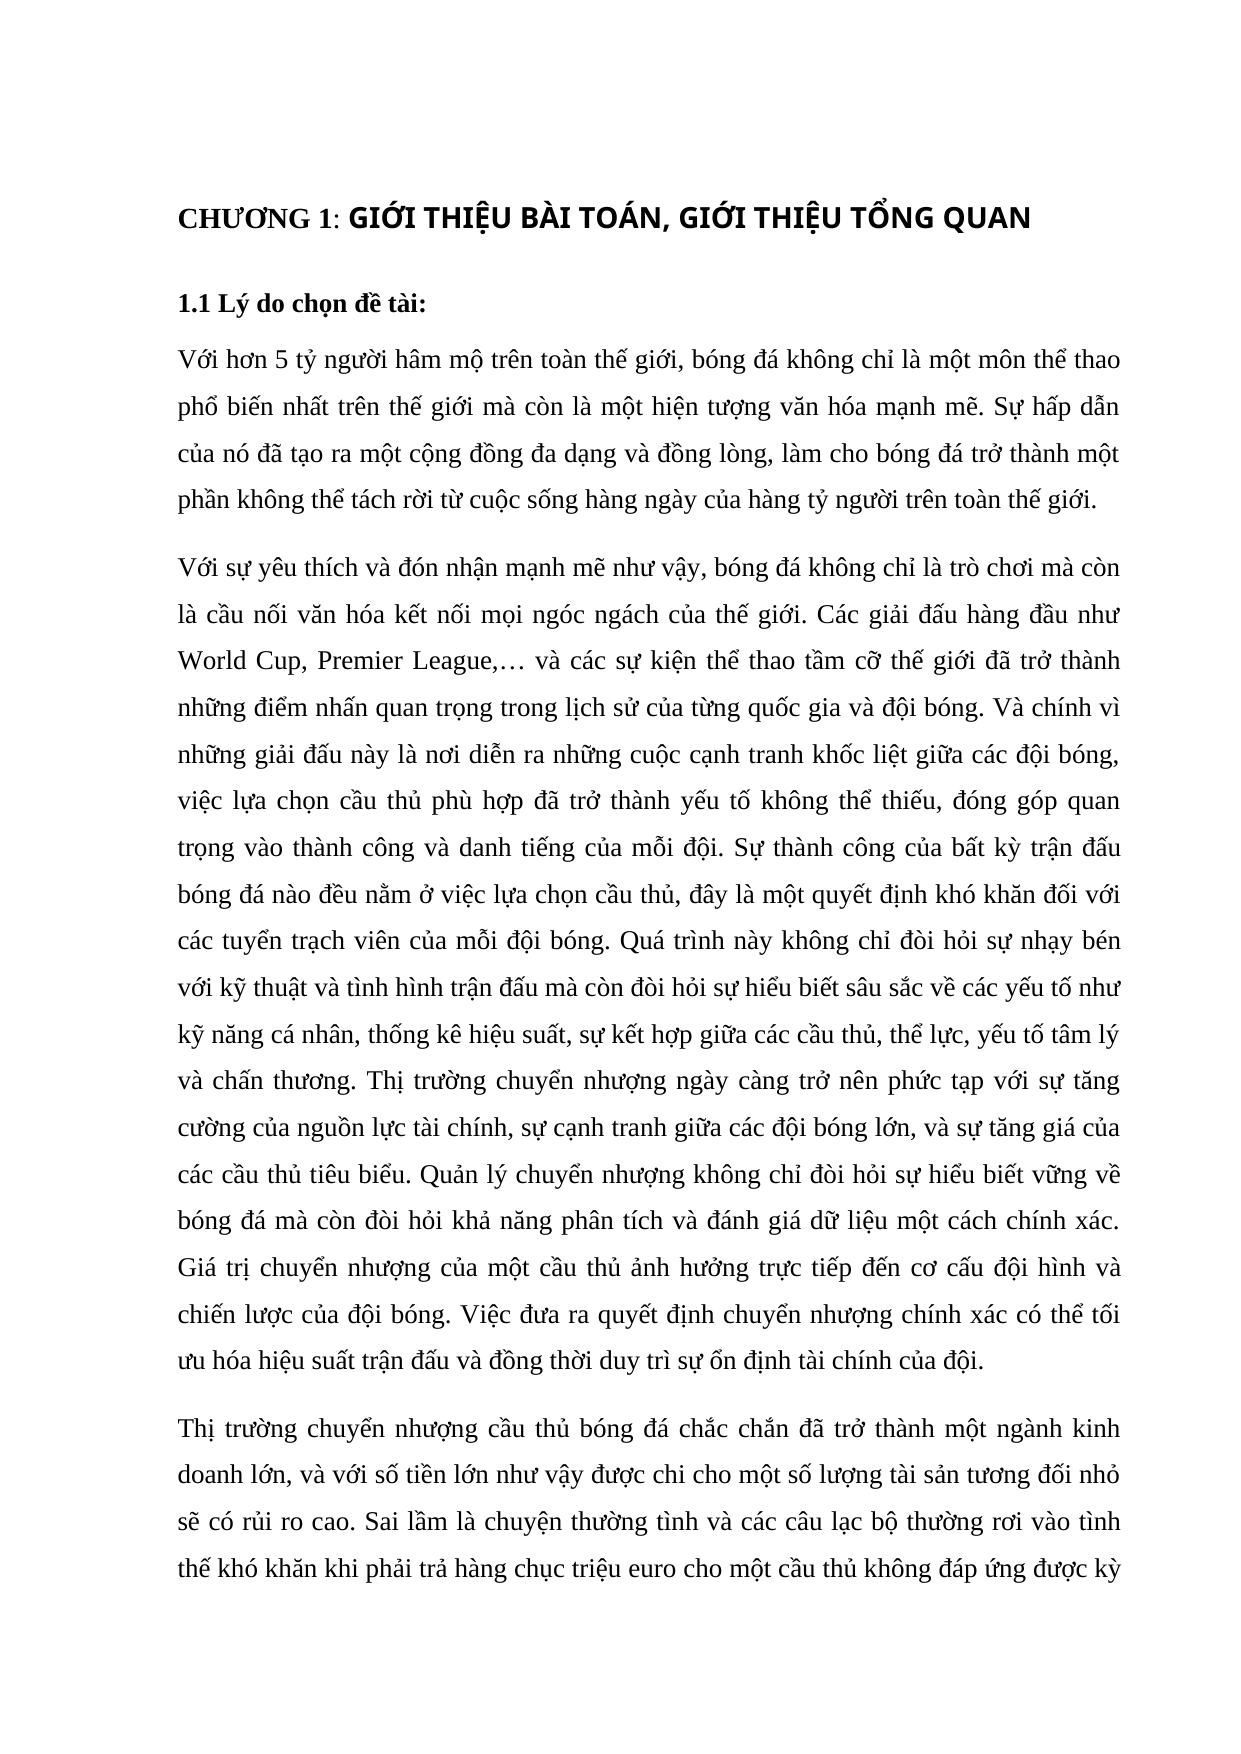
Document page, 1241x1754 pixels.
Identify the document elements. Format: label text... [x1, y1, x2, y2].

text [177, 1412, 1122, 1583]
text Với hơn 5 tỷ người hâm mộ trên toàn thế giới, bóng đá không chỉ là một môn thể thao phổ biến nhất trên thế giới mà còn là một hiện tượng văn hóa mạnh mẽ. Sự hấp dẫn của nó đã tạo ra một cộng đồng đa dạng và đồng lòng, làm cho bóng đá trở thành một phần không thể tách rời từ cuộc sống hàng ngày của hàng tỷ người trên toàn thế giới. [177, 343, 1122, 515]
text Với sự yêu thích và đón nhận mạnh mẽ như vậy, bóng đá không chỉ là trò chơi mà còn là cầu nối văn hóa kết nối mọi ngóc ngách của thế giới. Các giải đấu hàng đầu như World Cup, Premier League,… và các sự kiện thể thao tầm cỡ thế giới đã trở thành những điểm nhấn quan trọng trong lịch sử của từng quốc gia và đội bóng. Và chính vì những giải đấu này là nơi diễn ra những cuộc cạnh tranh khốc liệt giữa các đội bóng, việc lựa chọn cầu thủ phù hợp đã trở thành yếu tố không thể thiếu, đóng góp quan trọng vào thành công và danh tiếng của mỗi đội. Sự thành công của bất kỳ trận đấu bóng đá nào đều nằm ở việc lựa chọn cầu thủ, đây là một quyết định khó khăn đối với các tuyển trạch viên của mỗi đội bóng. Quá trình này không chỉ đòi hỏi sự nhạy bén với kỹ thuật và tình hình trận đấu mà còn đòi hỏi sự hiểu biết sâu sắc về các yếu tố như kỹ năng cá nhân, thống kê hiệu suất, sự kết hợp giữa các cầu thủ, thể lực, yếu tố tâm lý và chấn thương. Thị trường chuyển nhượng ngày càng trở nên phức tạp với sự tăng cường của nguồn lực tài chính, sự cạnh tranh giữa các đội bóng lớn, và sự tăng giá của các cầu thủ tiêu biểu. Quản lý chuyển nhượng không chỉ đòi hỏi sự hiểu biết vững về bóng đá mà còn đòi hỏi khả năng phân tích và đánh giá dữ liệu một cách chính xác. Giá trị chuyển nhượng của một cầu thủ ảnh hưởng trực tiếp đến cơ cấu đội hình và chiến lược của đội bóng. Việc đưa ra quyết định chuyển nhượng chính xác có thể tối ưu hóa hiệu suất trận đấu và đồng thời duy trì sự ổn định tài chính của đội. [177, 551, 1122, 1376]
subtitle Lý do chọn đề tài: [177, 287, 1122, 318]
subtitle CHƯƠNG 1: GIỚI THIỆU BÀI TOÁN, GIỚI THIỆU TỔNG QUAN [177, 198, 1122, 237]
